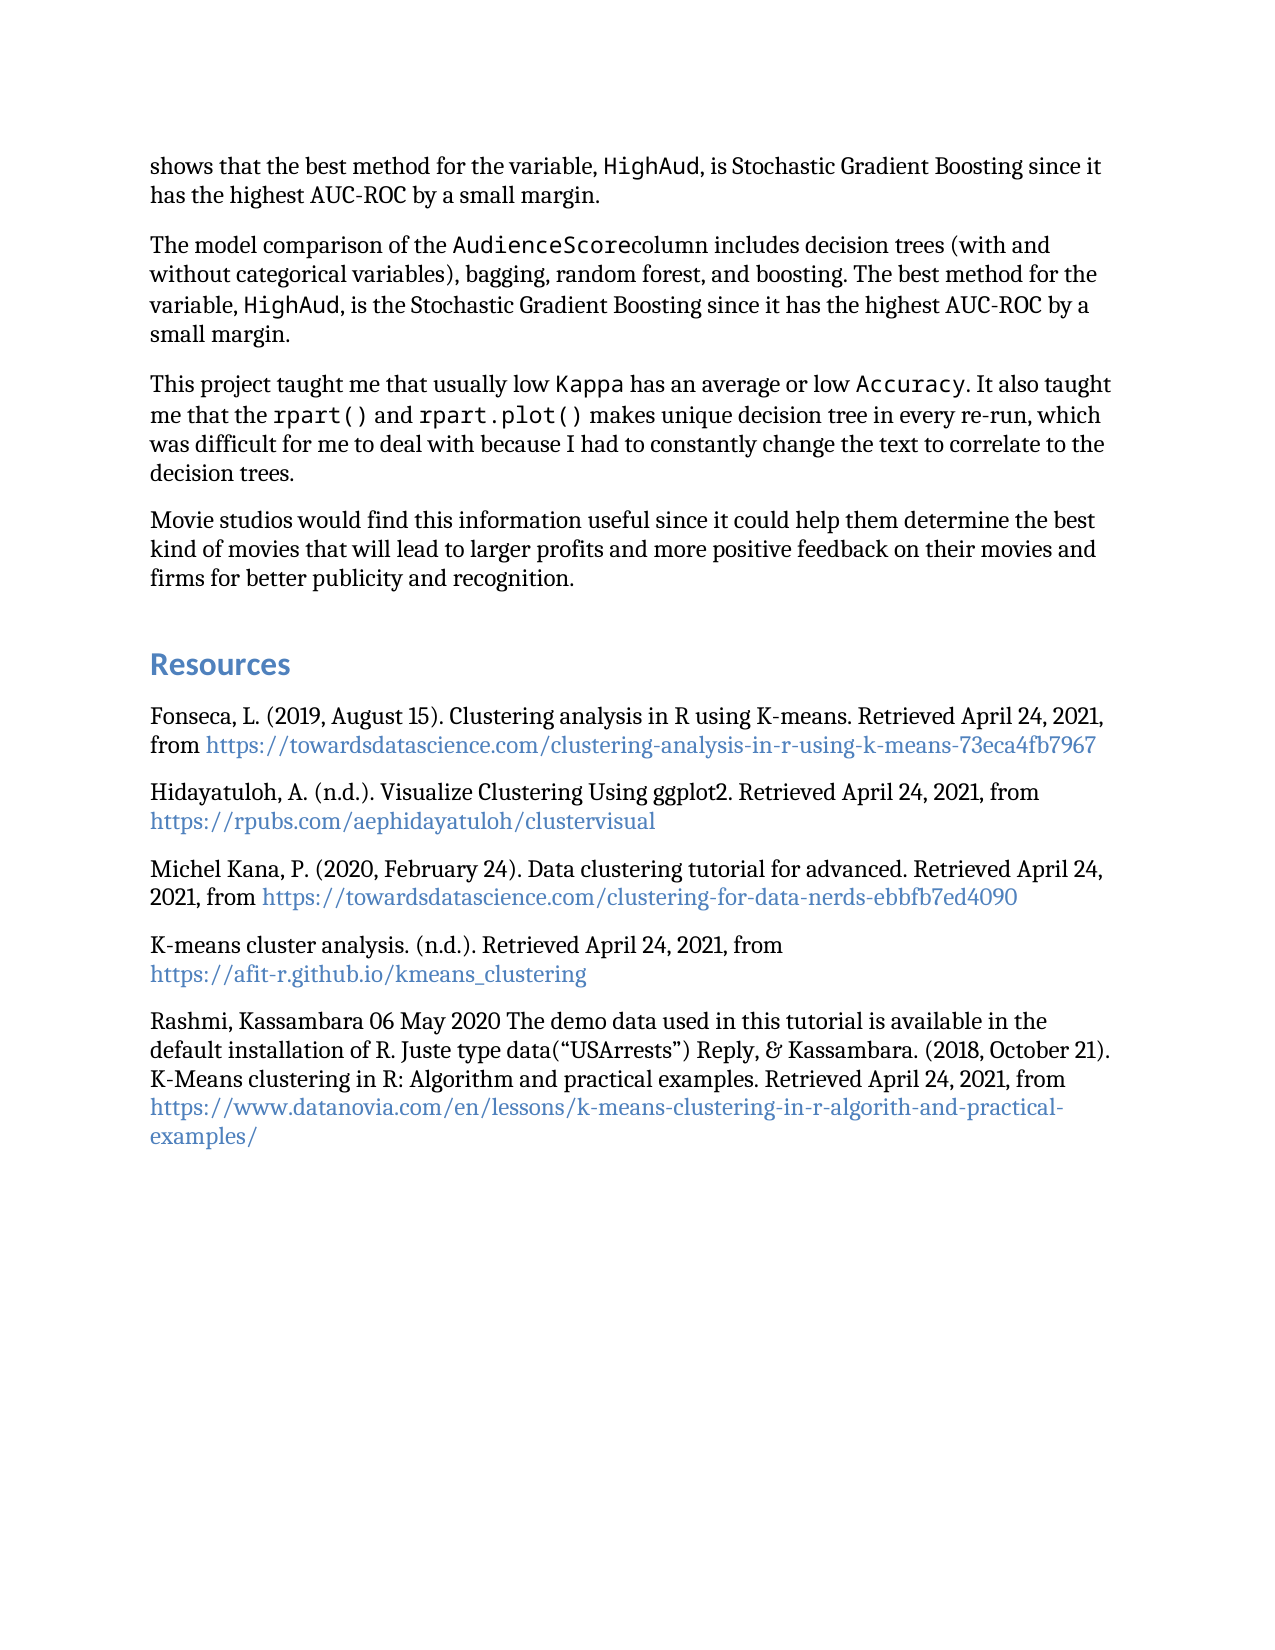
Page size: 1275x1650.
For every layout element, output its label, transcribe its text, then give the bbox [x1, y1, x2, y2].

text K-means cluster analysis. (n.d.). Retrieved April 24, 2021, from https://afit-r.github.io/kmeans_clustering [150, 931, 1125, 988]
text Hidayatuloh, A. (n.d.). Visualize Clustering Using ggplot2. Retrieved April 24, 2021, from https://rpubs.com/aephidayatuloh/clustervisual [150, 778, 1125, 836]
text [150, 150, 1125, 210]
subtitle Resources [150, 642, 1125, 683]
text This project taught me that usually low Kappa has an average or low Accuracy. It also taught me that the rpart() and rpart.plot() makes unique decision tree in every re-run, which was difficult for me to deal with because I had to constantly change the text to correlate to the decision trees. [150, 367, 1125, 487]
text Fonseca, L. (2019, August 15). Clustering analysis in R using K-means. Retrieved April 24, 2021, from https://towardsdatascience.com/clustering-analysis-in-r-using-k-means-73eca4fb7967 [150, 702, 1125, 759]
text The model comparison of the AudienceScorecolumn includes decision trees (with and without categorical variables), bagging, random forest, and boosting. The best method for the variable, HighAud, is the Stochastic Gradient Boosting since it has the highest AUC-ROC by a small margin. [150, 229, 1125, 349]
text Rashmi, Kassambara 06 May 2020 The demo data used in this tutorial is available in the default installation of R. Juste type data(“USArrests”) Reply, & Kassambara. (2018, October 21). K-Means clustering in R: Algorithm and practical examples. Retrieved April 24, 2021, from https://www.datanovia.com/en/lessons/k-means-clustering-in-r-algorith-and-practical-examples/ [150, 1007, 1125, 1151]
text Movie studios would find this information useful since it could help them determine the best kind of movies that will lead to larger profits and more positive feedback on their movies and firms for better publicity and recognition. [150, 506, 1125, 592]
text Michel Kana, P. (2020, February 24). Data clustering tutorial for advanced. Retrieved April 24, 2021, from https://towardsdatascience.com/clustering-for-data-nerds-ebbfb7ed4090 [150, 854, 1125, 912]
